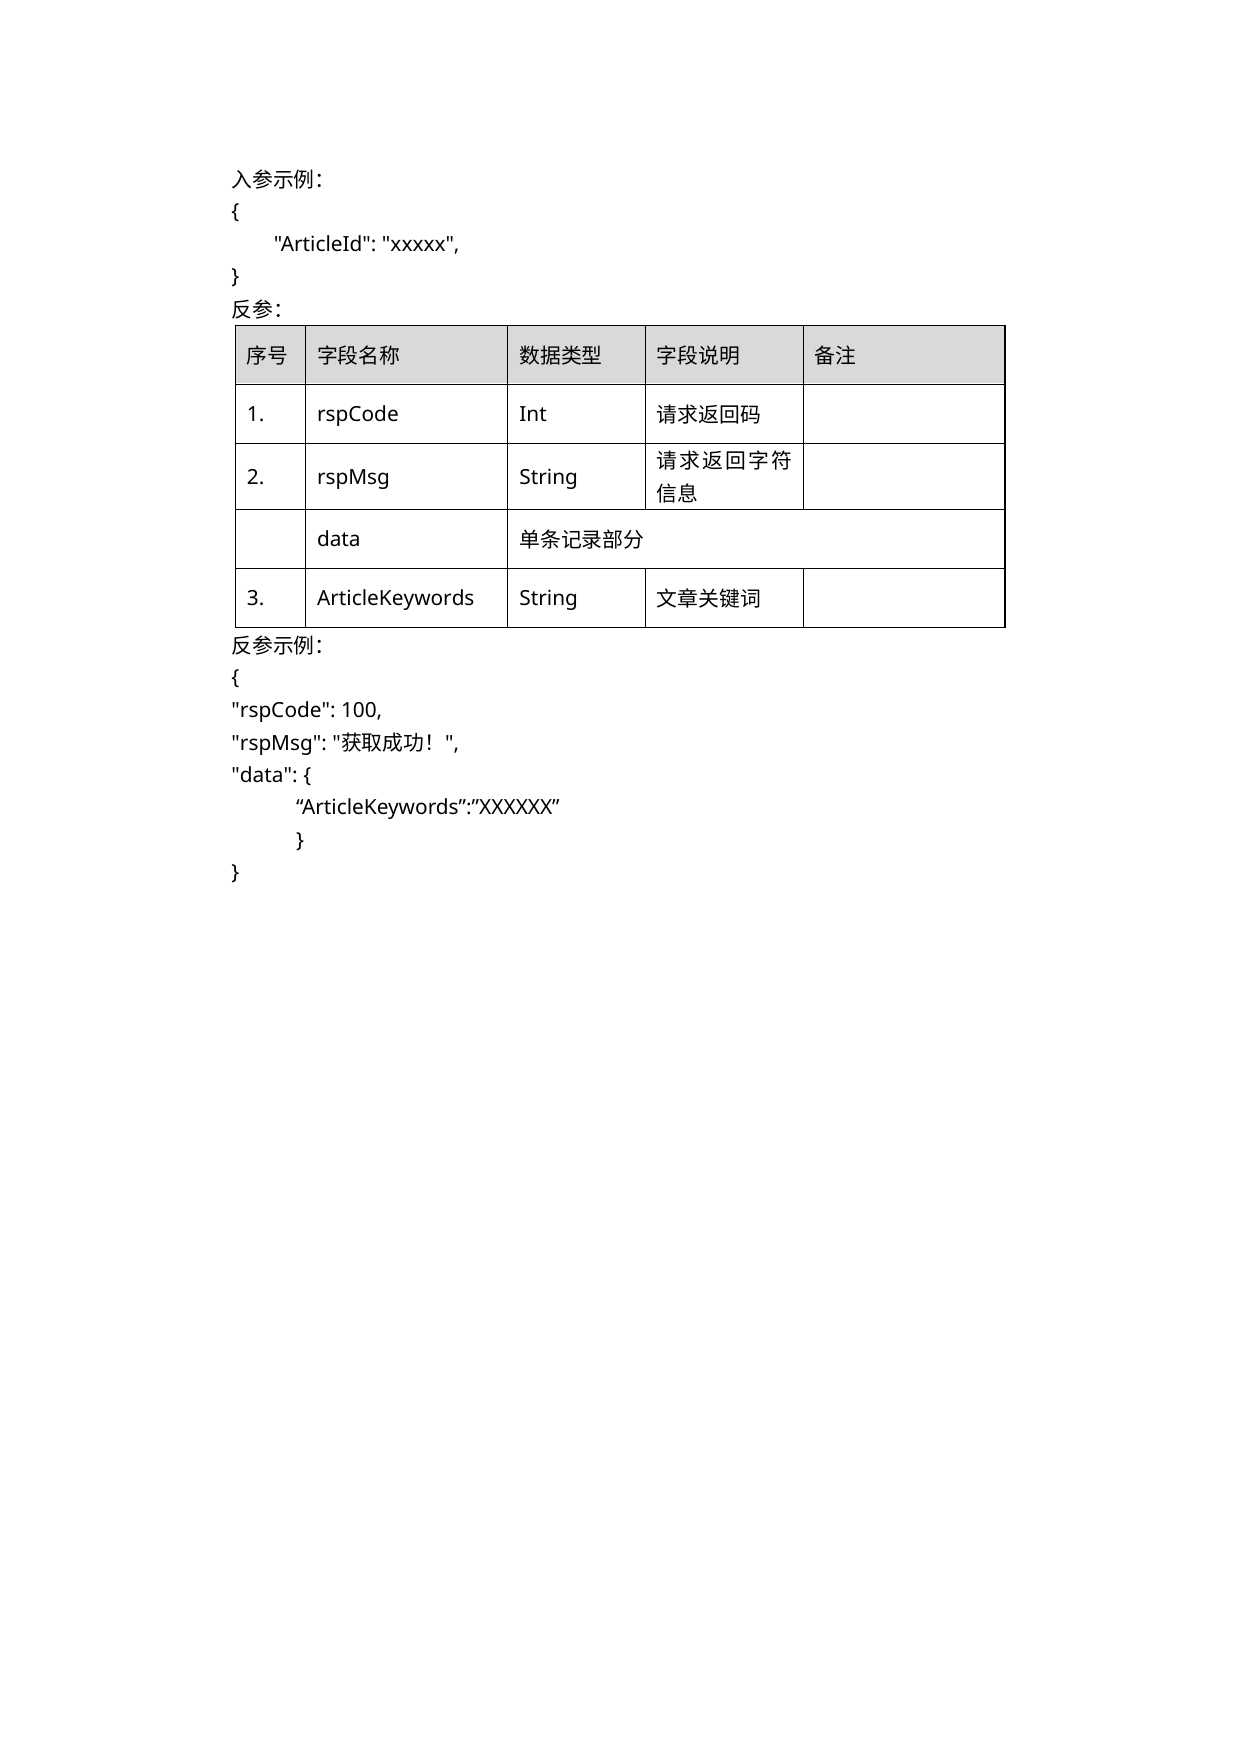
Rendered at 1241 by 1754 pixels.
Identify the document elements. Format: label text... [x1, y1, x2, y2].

table_cell 单条记录部分 [508, 510, 1004, 568]
list } [231, 259, 1053, 292]
list "ArticleId": "xxxxx", [231, 227, 1053, 259]
table_header 字段名称 [306, 326, 507, 383]
table_header 备注 [804, 326, 1004, 383]
list 入参示例： [231, 162, 1053, 194]
list "rspCode": 100, [231, 693, 1053, 725]
table_cell 请求返回字符信息 [646, 444, 803, 509]
table_cell Int [508, 385, 645, 443]
table_header 数据类型 [508, 326, 645, 383]
table_cell 文章关键词 [646, 569, 803, 627]
table_cell String [508, 569, 645, 627]
list 反参： [231, 292, 1053, 324]
list 反参示例： [231, 628, 1053, 660]
table_cell [236, 510, 305, 568]
text “ArticleKeywords”:”XXXXXX” [252, 790, 1053, 823]
table_cell 1. [236, 385, 305, 443]
list "data": { [231, 758, 1053, 790]
table_cell 请求返回码 [646, 385, 803, 443]
table_cell rspMsg [306, 444, 507, 509]
table_cell data [306, 510, 507, 568]
text { [187, 194, 1053, 227]
table_header 字段说明 [646, 326, 803, 383]
list { [231, 660, 1053, 693]
text } [275, 823, 1053, 855]
table_cell [804, 569, 1004, 627]
table_cell rspCode [306, 385, 507, 443]
table_cell 2. [236, 444, 305, 509]
table_cell [804, 444, 1004, 509]
table_cell String [508, 444, 645, 509]
table_cell [804, 385, 1004, 443]
table_header 序号 [236, 326, 305, 383]
text } [187, 855, 1053, 888]
list "rspMsg": "获取成功！", [231, 725, 1053, 758]
table_cell 3. [236, 569, 305, 627]
table_cell ArticleKeywords [306, 569, 507, 627]
